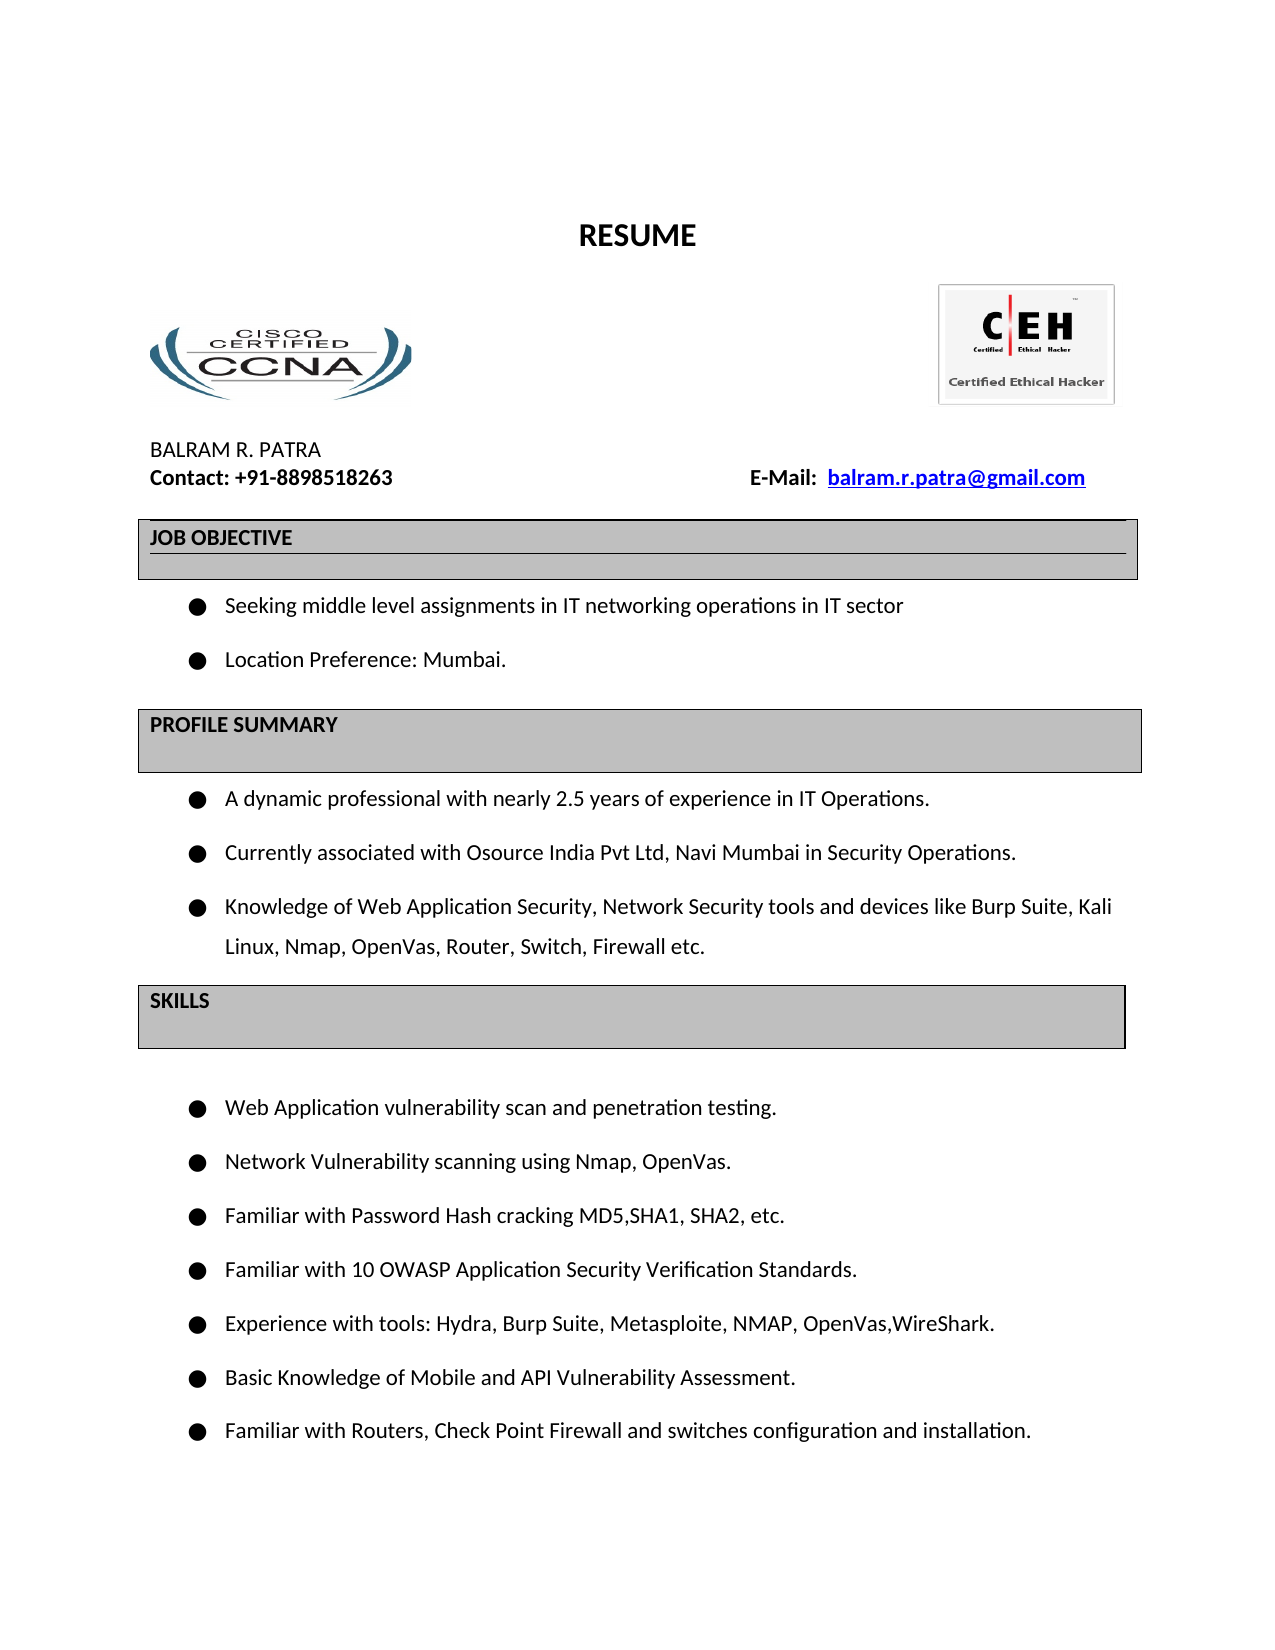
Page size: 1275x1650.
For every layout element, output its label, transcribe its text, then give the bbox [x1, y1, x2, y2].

list Location Preference: Mumbai. [187, 634, 1125, 681]
table_header PROFILE SUMMARY [139, 710, 1141, 772]
text RESUME [150, 214, 1125, 255]
list Network Vulnerability scanning using Nmap, OpenVas. [187, 1135, 1125, 1182]
text Contact: +91-8898518263 E-Mail: balram.r.patra@gmail.com [150, 463, 1125, 491]
list Seeking middle level assignments in IT networking operations in IT sector [187, 580, 1125, 627]
picture [928, 282, 1123, 407]
list Familiar with Routers, Check Point Firewall and switches configuration and installation. [187, 1405, 1125, 1452]
list Currently associated with Osource India Pvt Ltd, Navi Mumbai in Security Operations. [187, 827, 1125, 874]
picture [150, 309, 412, 407]
list A dynamic professional with nearly 2.5 years of experience in IT Operations. [187, 773, 1125, 820]
table_header SKILLS [139, 986, 1124, 1048]
list Experience with tools: Hydra, Burp Suite, Metasploite, NMAP, OpenVas,WireShark. [187, 1297, 1125, 1344]
list Knowledge of Web Application Security, Network Security tools and devices like Burp Suite, Kali Linux, Nmap, OpenVas, Router, Switch, Firewall etc. [187, 881, 1125, 960]
list Familiar with Password Hash cracking MD5,SHA1, SHA2, etc. [187, 1189, 1125, 1236]
list Familiar with 10 OWASP Application Security Verification Standards. [187, 1243, 1125, 1290]
table_header JOB OBJECTIVE [139, 520, 1137, 579]
list Basic Knowledge of Mobile and API Vulnerability Assessment. [187, 1351, 1125, 1398]
text BALRAM R. PATRA [150, 435, 1125, 463]
list Web Application vulnerability scan and penetration testing. [187, 1081, 1125, 1128]
